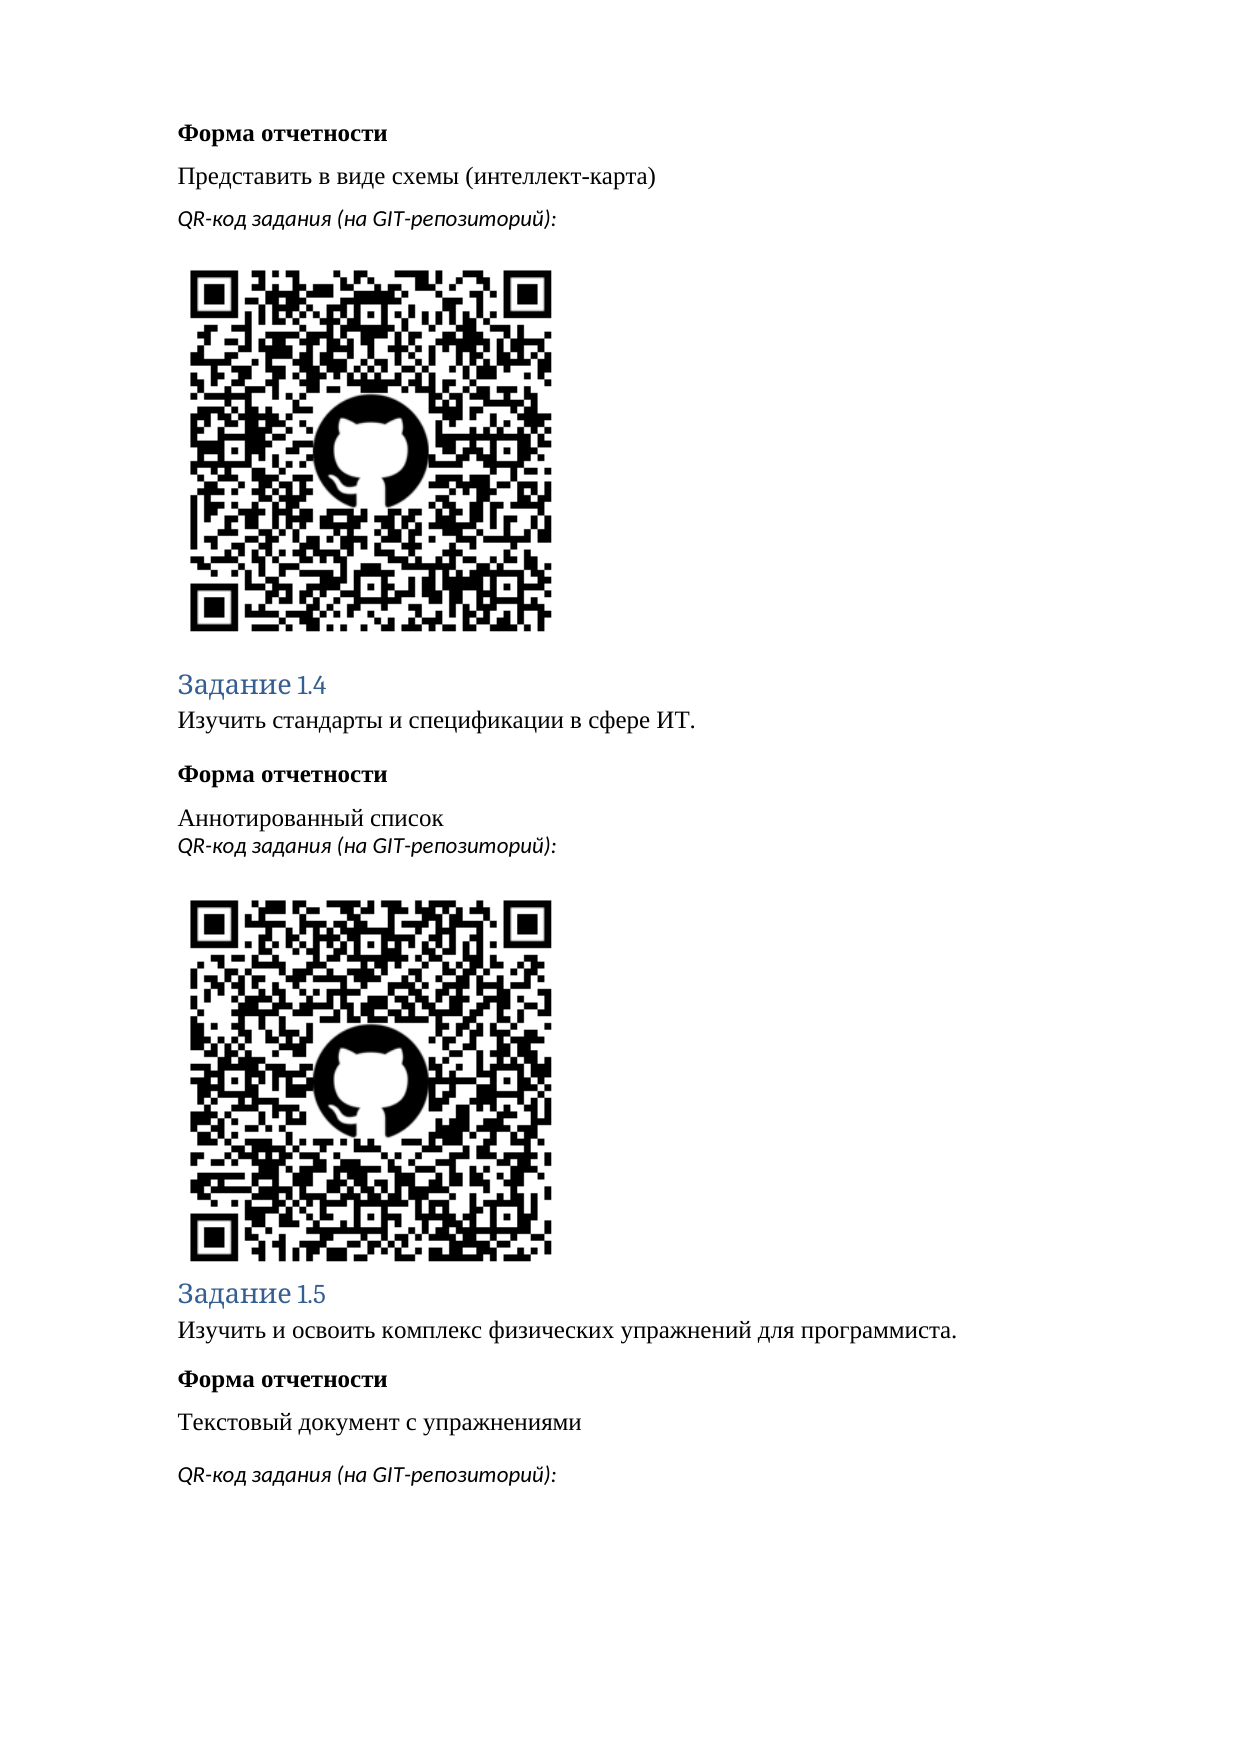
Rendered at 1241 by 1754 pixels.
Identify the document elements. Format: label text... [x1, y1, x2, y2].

text Форма отчетности [177, 118, 1152, 147]
text Форма отчетности [177, 1364, 1152, 1393]
text Представить в виде схемы (интеллект-карта) [177, 161, 1152, 190]
text QR-код задания (на GIT-репозиторий): [177, 1460, 1152, 1488]
subtitle Задание 1.5 [177, 1279, 1152, 1310]
text Аннотированный список [177, 803, 1152, 831]
text QR-код задания (на GIT-репозиторий): [177, 204, 1152, 232]
picture [177, 887, 565, 1275]
text Изучить и освоить комплекс физических упражнений для программиста. [177, 1315, 1152, 1343]
text Текстовый документ с упражнениями [177, 1407, 1152, 1436]
text Форма отчетности [177, 759, 1152, 788]
subtitle Задание 1.4 [177, 670, 1152, 701]
text QR-код задания (на GIT-репозиторий): [177, 831, 1152, 859]
text Изучить стандарты и спецификации в сфере ИТ. [177, 706, 1152, 734]
picture [177, 257, 565, 645]
